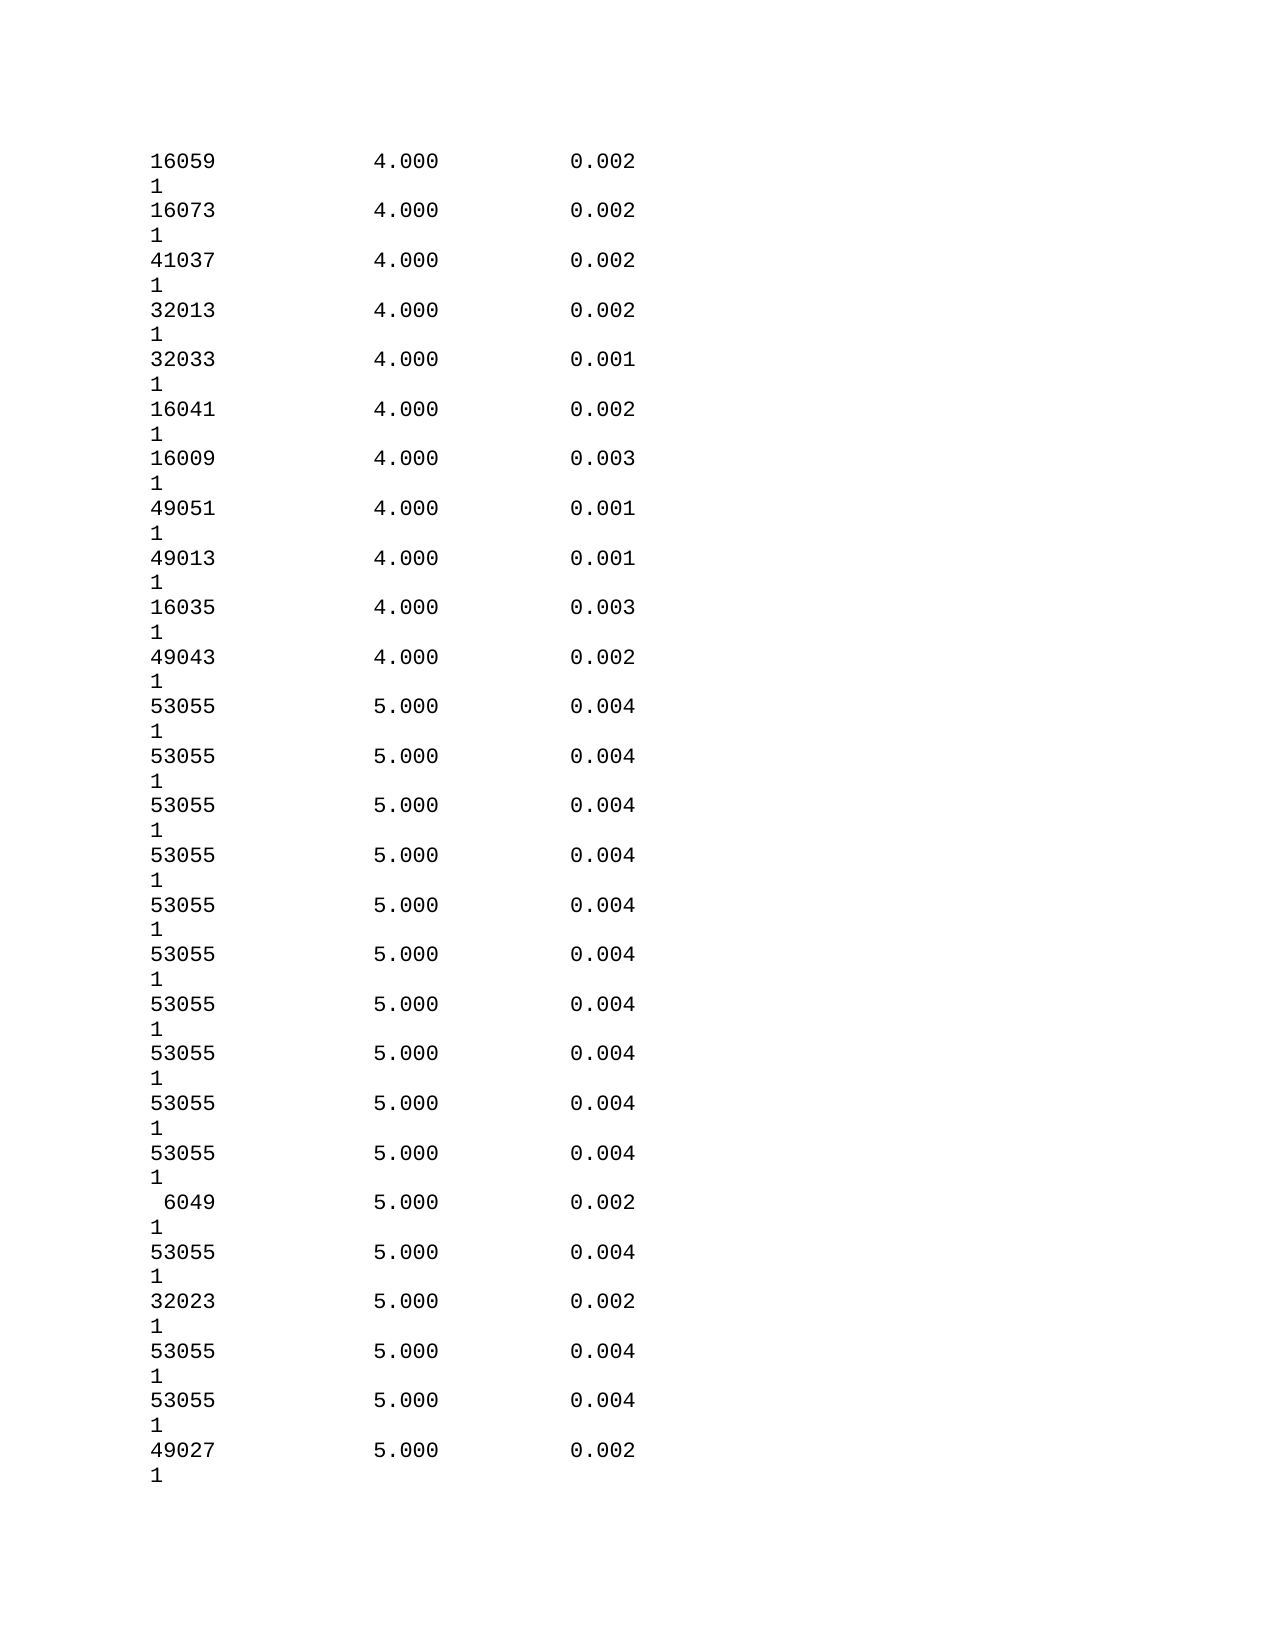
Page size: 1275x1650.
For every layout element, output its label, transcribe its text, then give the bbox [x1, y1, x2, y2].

text 53055 5.000 0.004 1 [150, 1389, 1125, 1439]
text 49027 5.000 0.002 1 [150, 1439, 1125, 1489]
text 53055 5.000 0.004 1 [150, 943, 1125, 993]
text 16009 4.000 0.003 1 [150, 447, 1125, 497]
text 6049 5.000 0.002 1 [150, 1191, 1125, 1241]
text 53055 5.000 0.004 1 [150, 844, 1125, 894]
text 53055 5.000 0.004 1 [150, 1241, 1125, 1290]
text 53055 5.000 0.004 1 [150, 695, 1125, 745]
text 53055 5.000 0.004 1 [150, 745, 1125, 794]
text 53055 5.000 0.004 1 [150, 1092, 1125, 1142]
text 16059 4.000 0.002 1 [150, 150, 1125, 199]
text 53055 5.000 0.004 1 [150, 993, 1125, 1042]
text 16035 4.000 0.003 1 [150, 596, 1125, 646]
text 53055 5.000 0.004 1 [150, 794, 1125, 844]
text 53055 5.000 0.004 1 [150, 894, 1125, 943]
text 16041 4.000 0.002 1 [150, 398, 1125, 447]
text 49043 4.000 0.002 1 [150, 646, 1125, 695]
text 32023 5.000 0.002 1 [150, 1290, 1125, 1340]
text 53055 5.000 0.004 1 [150, 1042, 1125, 1092]
text 53055 5.000 0.004 1 [150, 1340, 1125, 1389]
text 16073 4.000 0.002 1 [150, 199, 1125, 249]
text 53055 5.000 0.004 1 [150, 1142, 1125, 1191]
text 32013 4.000 0.002 1 [150, 299, 1125, 348]
text 49013 4.000 0.001 1 [150, 547, 1125, 596]
text 41037 4.000 0.002 1 [150, 249, 1125, 299]
text 32033 4.000 0.001 1 [150, 348, 1125, 398]
text 49051 4.000 0.001 1 [150, 497, 1125, 547]
